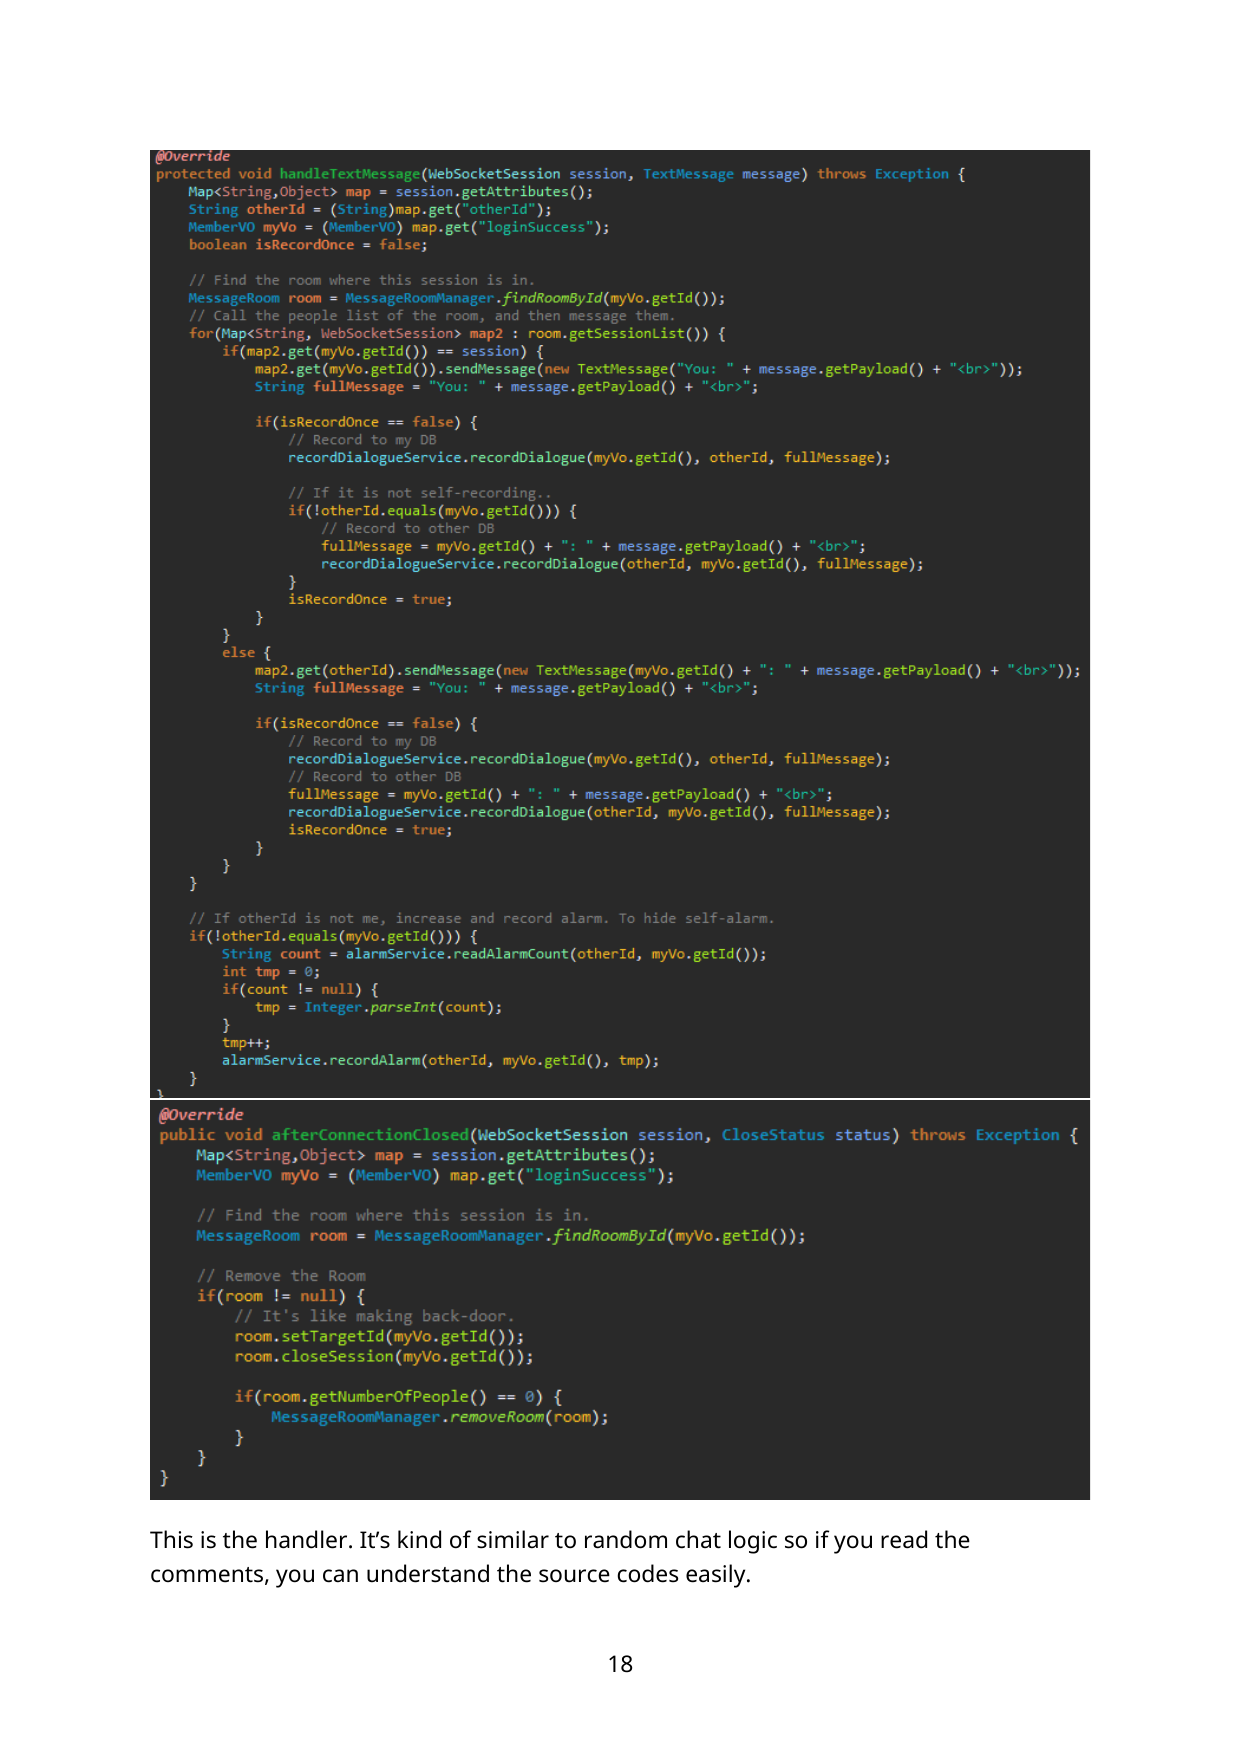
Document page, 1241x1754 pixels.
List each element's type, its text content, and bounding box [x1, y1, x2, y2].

picture [150, 1100, 1091, 1500]
text This is the handler. It’s kind of similar to random chat logic so if you read the comments, you can understand the source codes easily. [150, 1524, 1090, 1589]
picture [150, 150, 1091, 1098]
